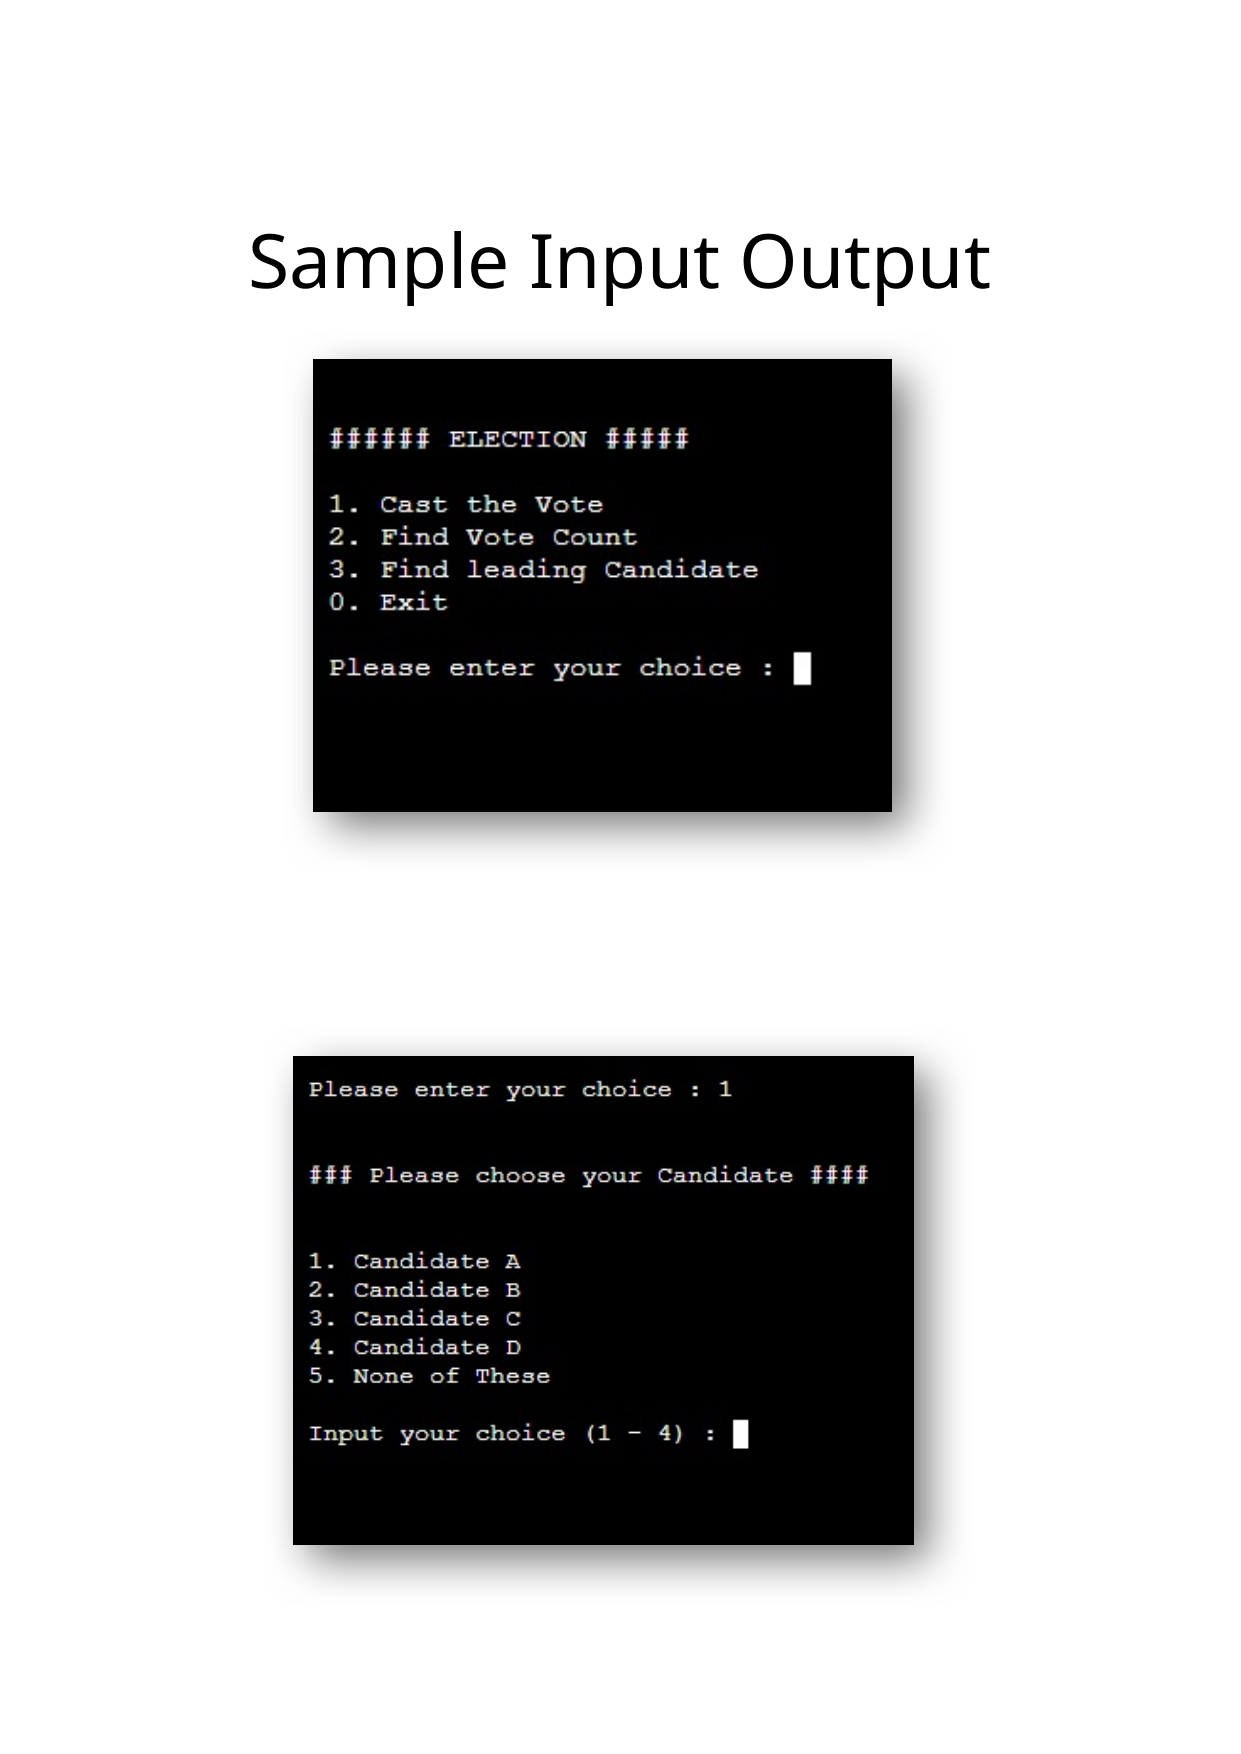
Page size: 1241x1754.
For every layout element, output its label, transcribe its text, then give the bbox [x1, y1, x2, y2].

picture [313, 359, 892, 812]
text Sample Input Output [150, 208, 1090, 310]
picture [293, 1056, 914, 1545]
